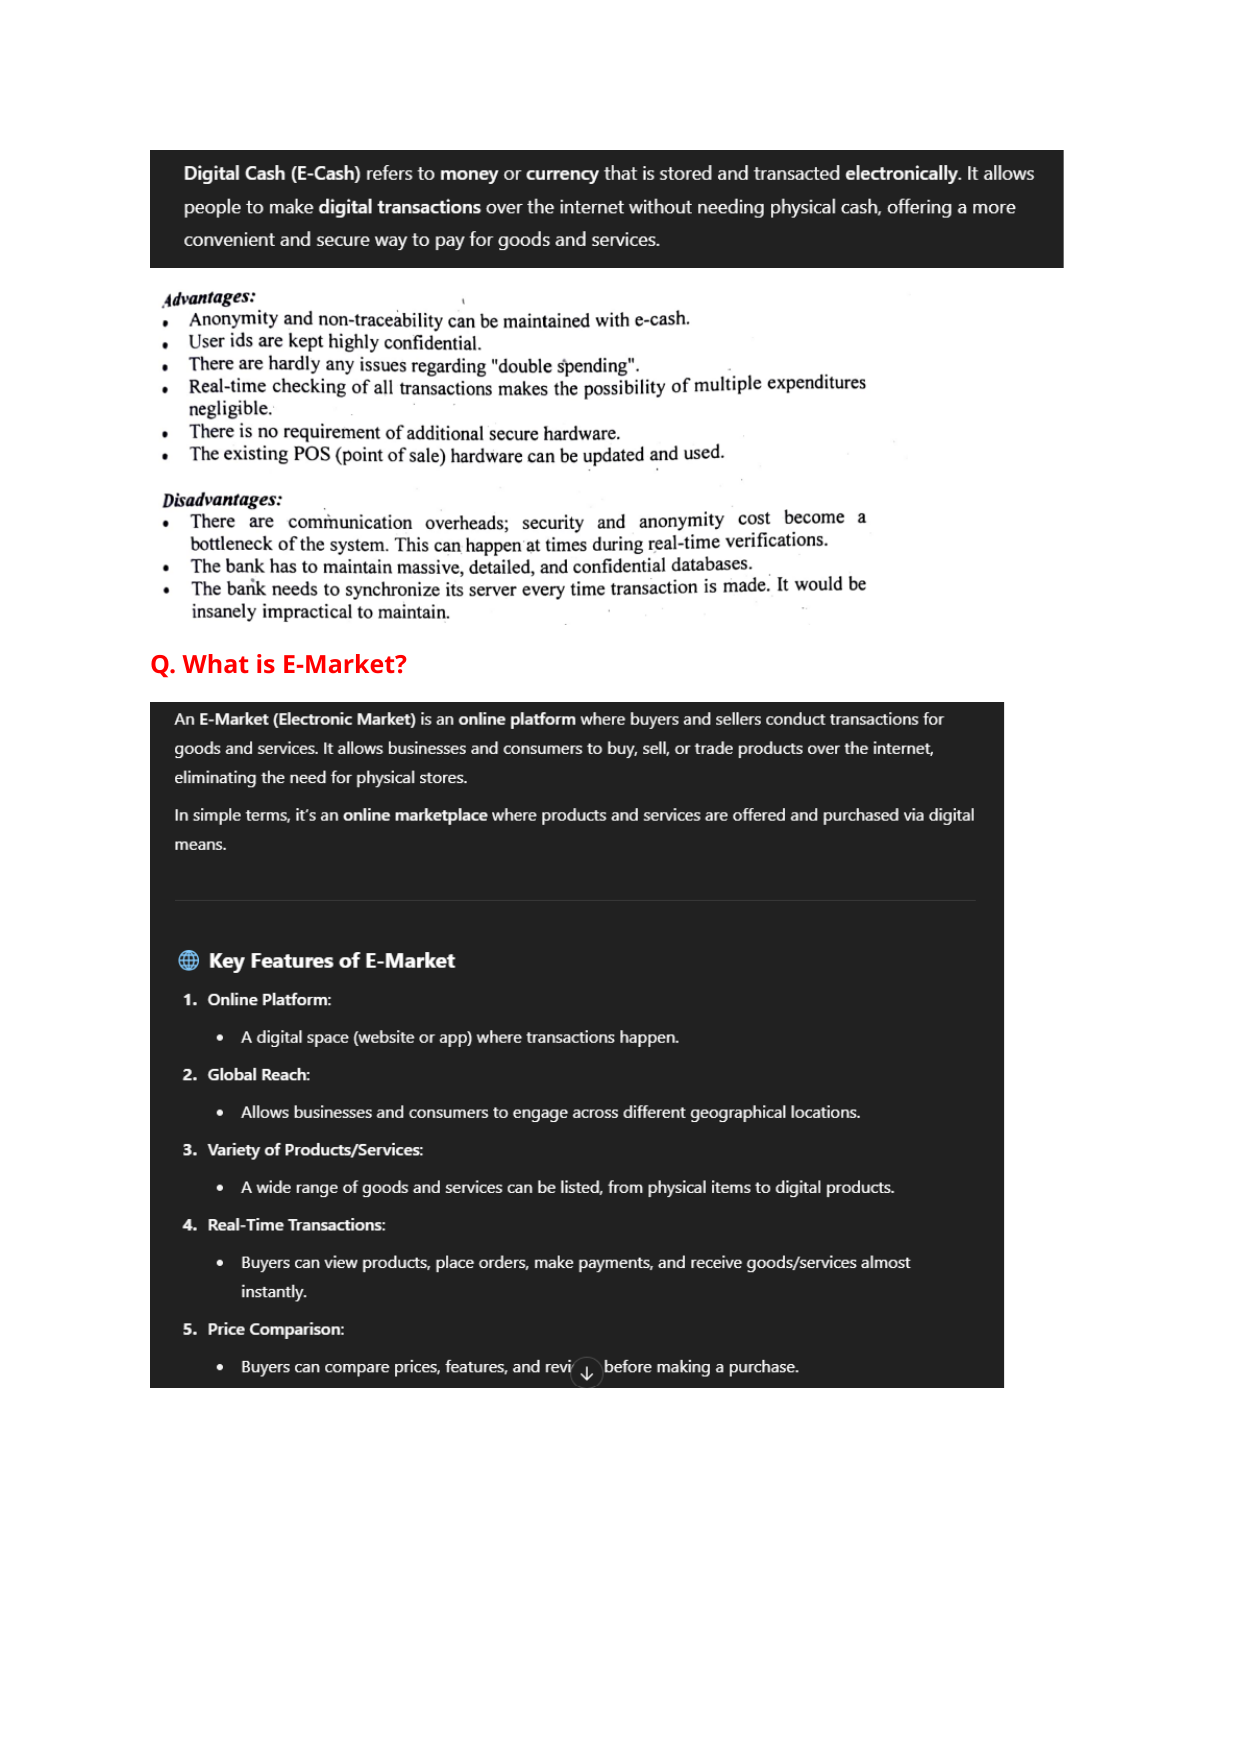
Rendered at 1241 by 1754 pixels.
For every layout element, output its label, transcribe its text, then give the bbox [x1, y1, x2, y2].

picture [150, 289, 911, 625]
picture [150, 150, 1064, 268]
picture [150, 702, 1005, 1388]
text Q. What is E-Market? [150, 647, 1090, 681]
